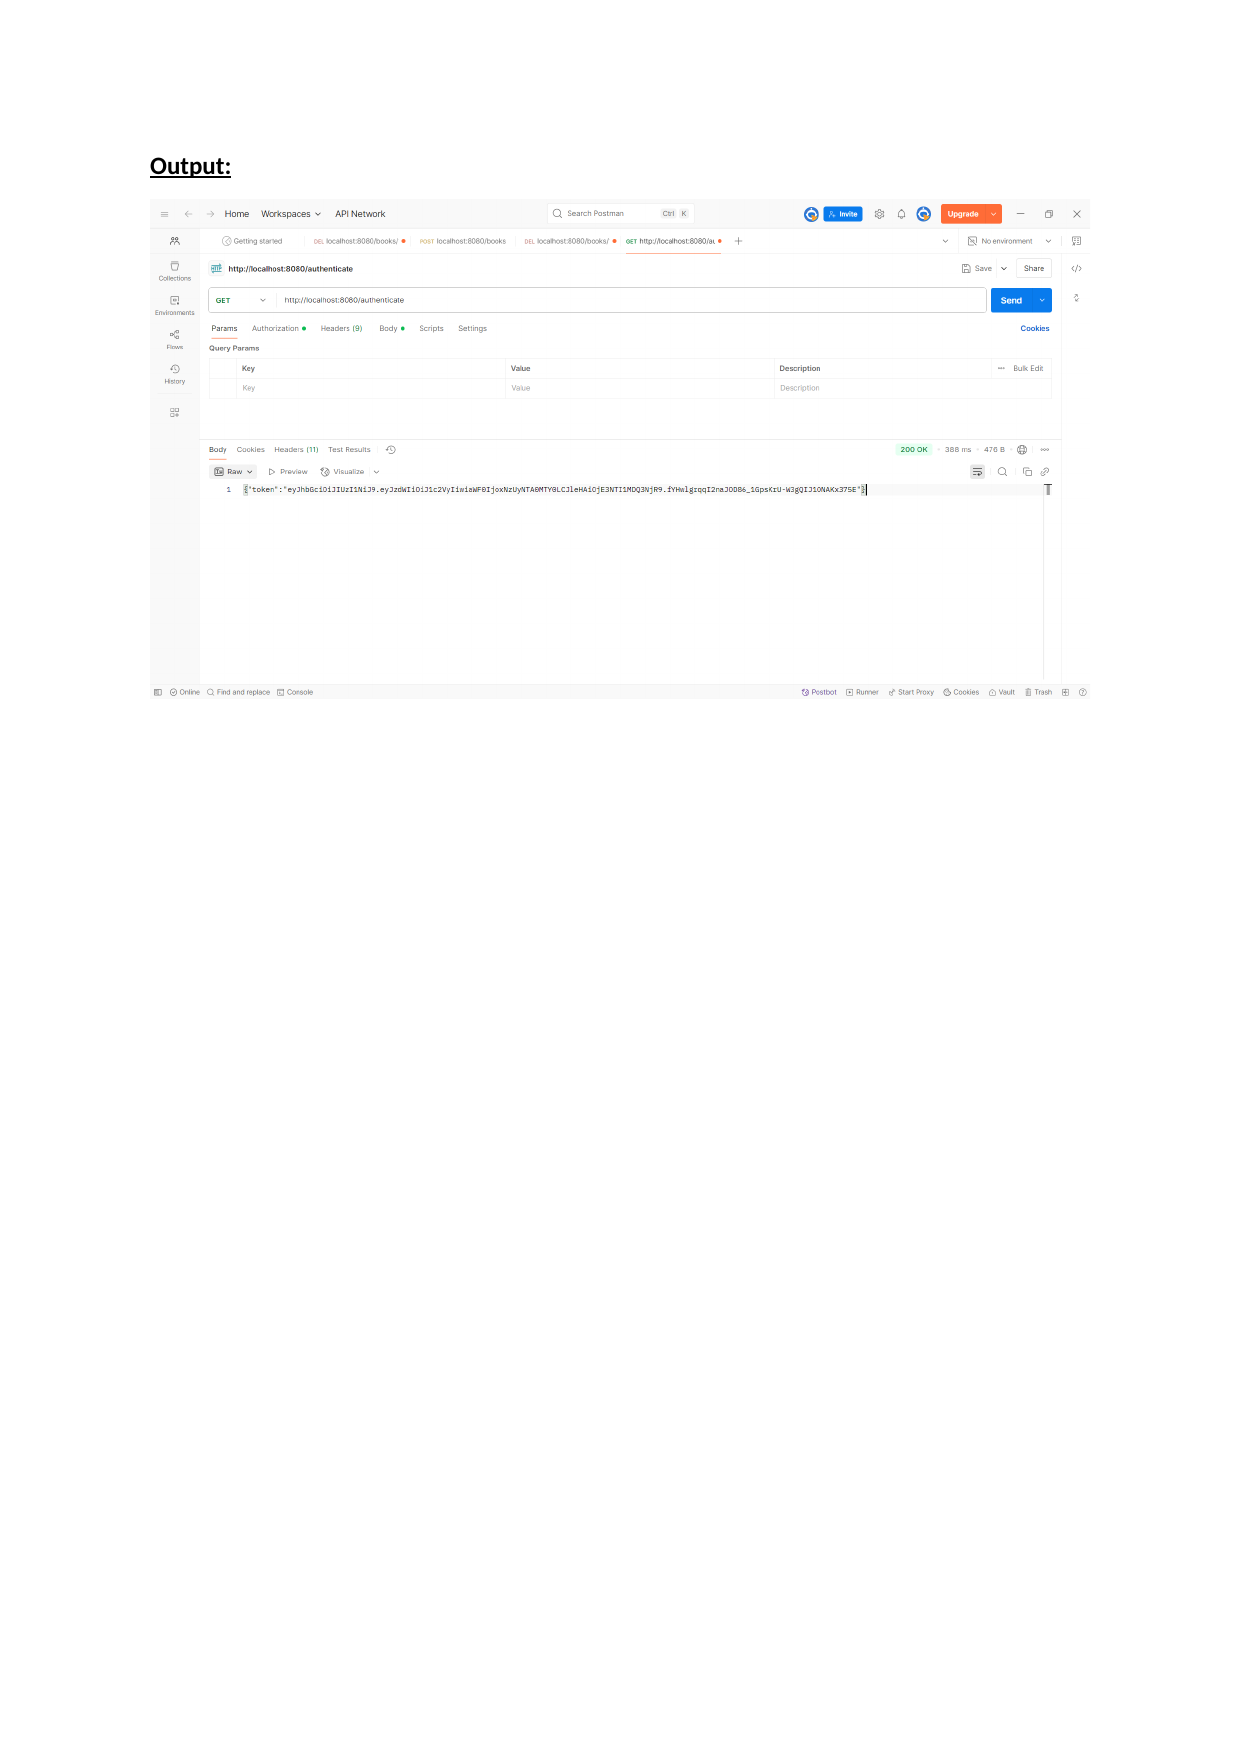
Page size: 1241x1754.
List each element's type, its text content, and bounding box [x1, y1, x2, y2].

picture [150, 199, 1091, 699]
text Output: [150, 150, 1090, 181]
